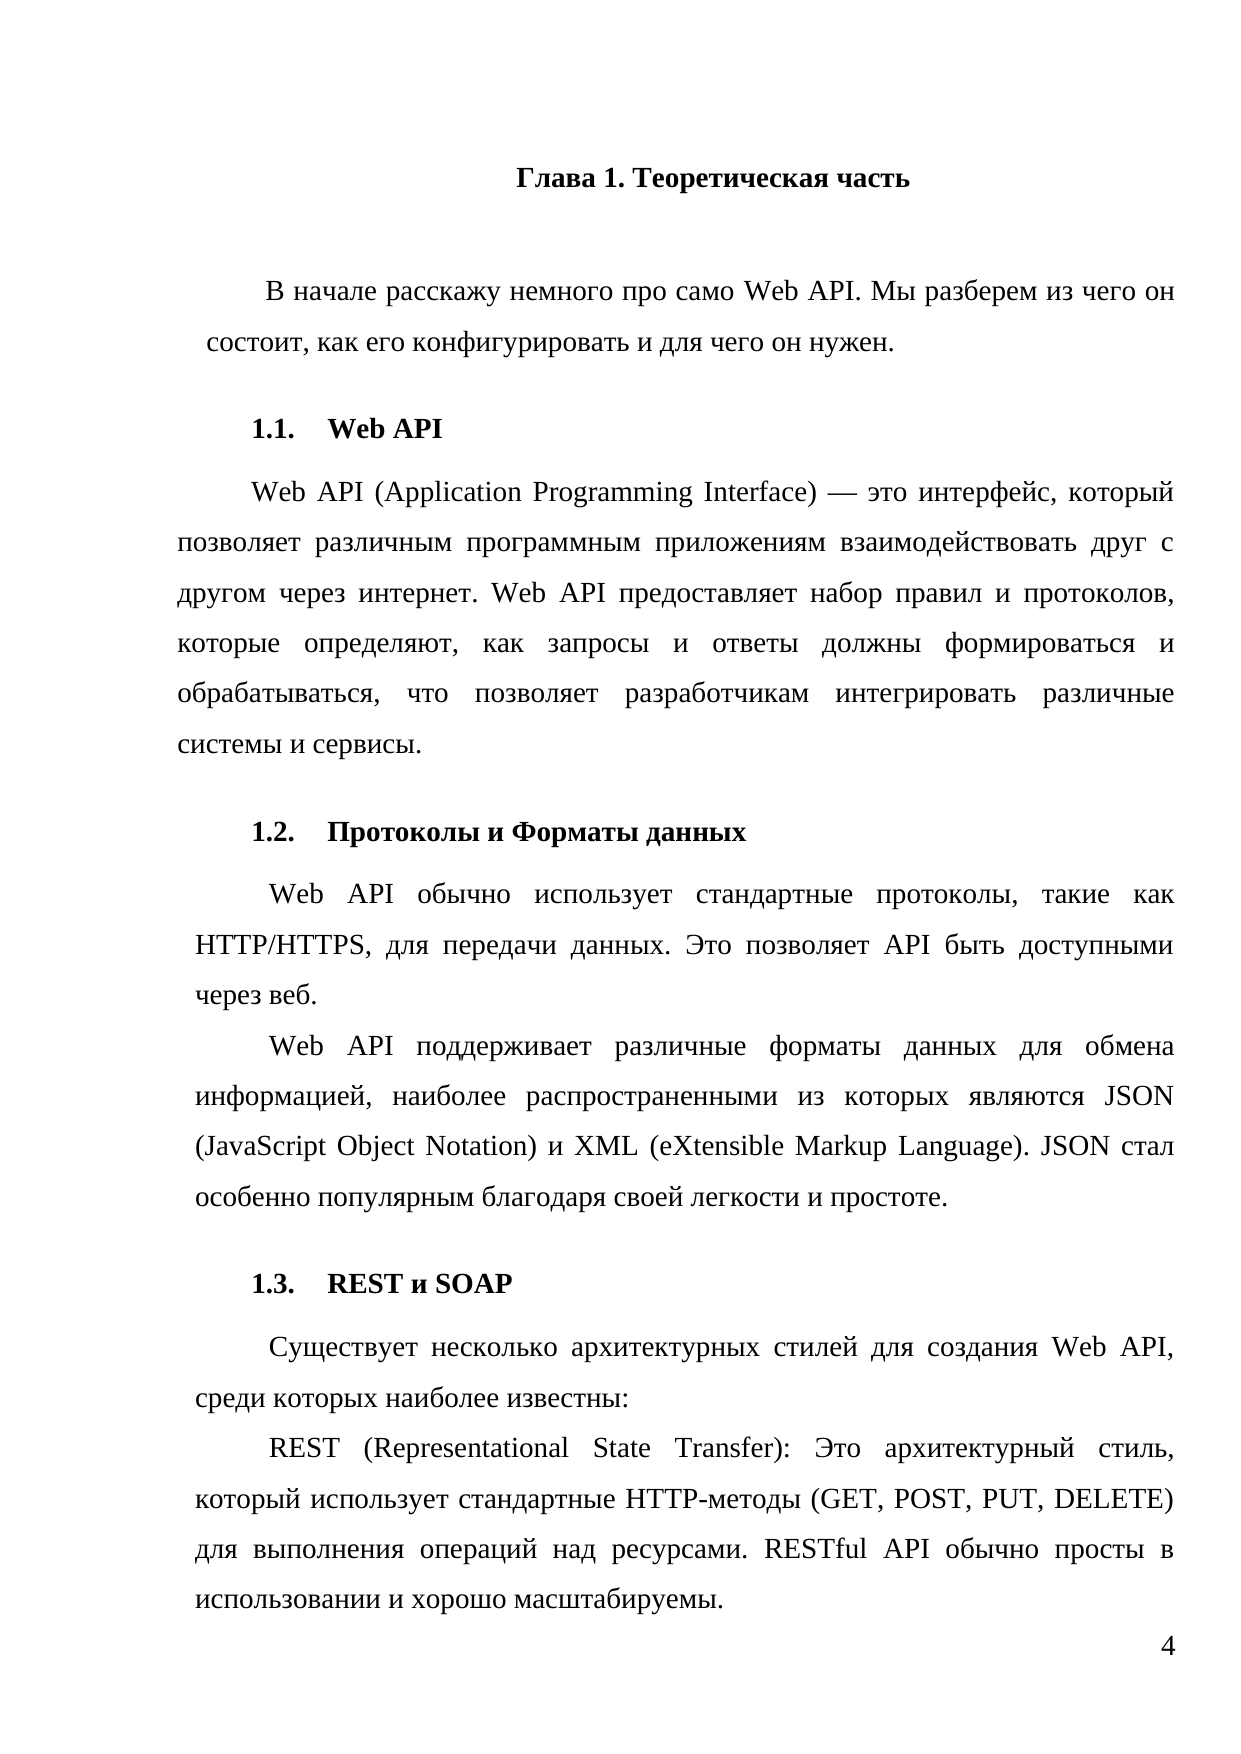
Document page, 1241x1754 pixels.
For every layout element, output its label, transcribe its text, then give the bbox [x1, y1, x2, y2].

text REST (Representational State Transfer): Это архитектурный стиль, который использует стандартные HTTP-методы (GET, POST, PUT, DELETE) для выполнения операций над ресурсами. RESTful API обычно просты в использовании и хорошо масштабируемы. [195, 1430, 1175, 1615]
subtitle Web API [177, 411, 1175, 445]
text Web API поддерживает различные форматы данных для обмена информацией, наиболее распространенными из которых являются JSON (JavaScript Object Notation) и XML (eXtensible Markup Language). JSON стал особенно популярным благодаря своей легкости и простоте. [195, 1028, 1175, 1212]
subtitle Протоколы и Форматы данных [177, 814, 1175, 847]
text Web API обычно использует стандартные протоколы, такие как HTTP/HTTPS, для передачи данных. Это позволяет API быть доступными через веб. [195, 876, 1175, 1011]
text Web API (Application Programming Interface) — это интерфейс, который позволяет различным программным приложениям взаимодействовать друг с другом через интернет. Web API предоставляет набор правил и протоколов, которые определяют, как запросы и ответы должны формироваться и обрабатываться, что позволяет разработчикам интегрировать различные системы и сервисы. [177, 474, 1175, 759]
subtitle REST и SOAP [177, 1267, 1175, 1300]
subtitle Глава 1. Теоретическая часть [177, 160, 1175, 193]
text В начале расскажу немного про само Web API. Мы разберем из чего он состоит, как его конфигурировать и для чего он нужен. [206, 273, 1175, 357]
text Существует несколько архитектурных стилей для создания Web API, среди которых наиболее известны: [195, 1329, 1175, 1413]
